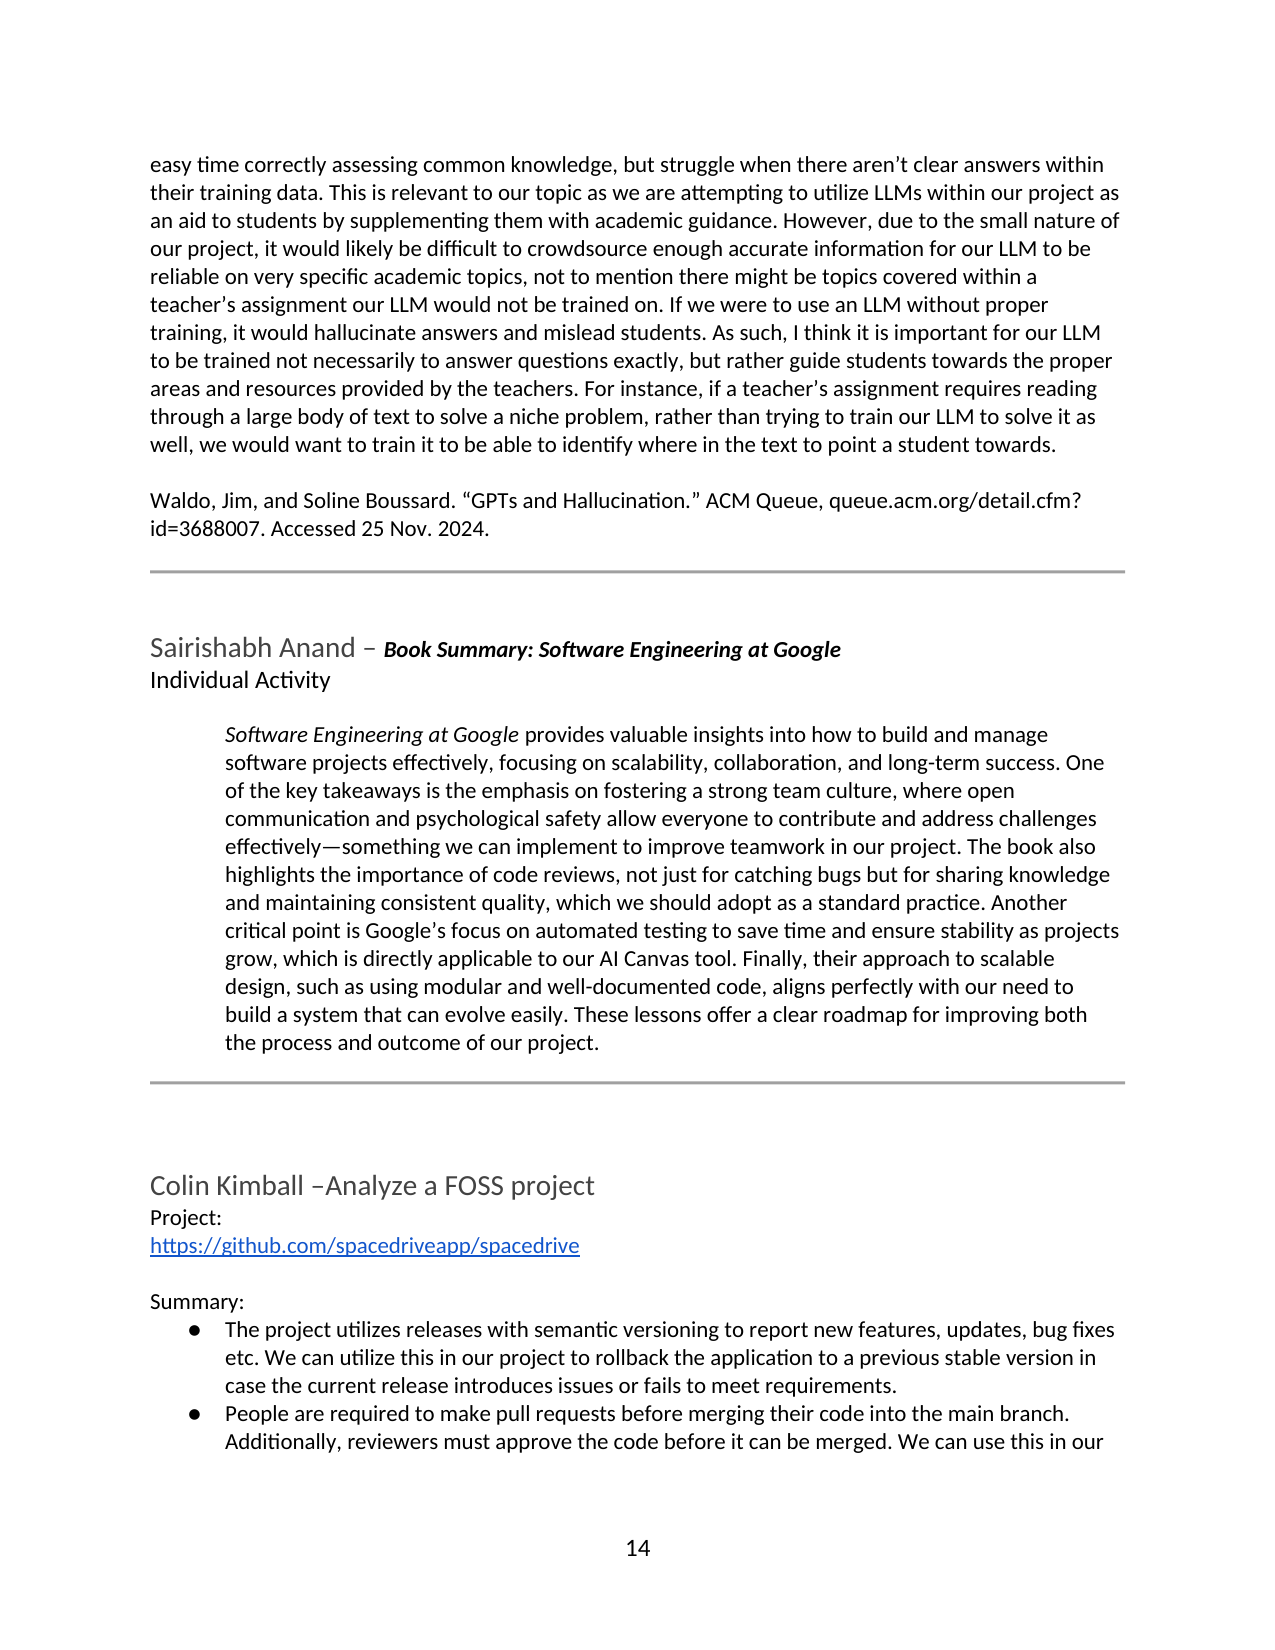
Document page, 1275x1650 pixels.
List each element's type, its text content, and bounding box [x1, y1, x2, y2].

text Project: https://github.com/spacedriveapp/spacedrive [150, 1203, 1125, 1259]
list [187, 1399, 1125, 1455]
text Summary: [150, 1287, 1125, 1315]
text Software Engineering at Google provides valuable insights into how to build and manage software projects effectively, focusing on scalability, collaboration, and long-term success. One of the key takeaways is the emphasis on fostering a strong team culture, where open communication and psychological safety allow everyone to contribute and address challenges effectively—something we can implement to improve teamwork in our project. The book also highlights the importance of code reviews, not just for catching bugs but for sharing knowledge and maintaining consistent quality, which we should adopt as a standard practice. Another critical point is Google’s focus on automated testing to save time and ensure stability as projects grow, which is directly applicable to our AI Canvas tool. Finally, their approach to scalable design, such as using modular and well-documented code, aligns perfectly with our need to build a system that can evolve easily. These lessons offer a clear roadmap for improving both the process and outcome of our project. [225, 720, 1125, 1056]
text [150, 150, 1125, 458]
subtitle Colin Kimball –Analyze a FOSS project [150, 1167, 1125, 1203]
list The project utilizes releases with semantic versioning to report new features, updates, bug fixes etc. We can utilize this in our project to rollback the application to a previous stable version in case the current release introduces issues or fails to meet requirements. [187, 1315, 1125, 1399]
text Waldo, Jim, and Soline Boussard. “GPTs and Hallucination.” ACM Queue, queue.acm.org/detail.cfm?id=3688007. Accessed 25 Nov. 2024. [150, 486, 1125, 542]
subtitle Sairishabh Anand – Book Summary: Software Engineering at Google [150, 629, 1125, 664]
text Individual Activity [150, 664, 1125, 695]
